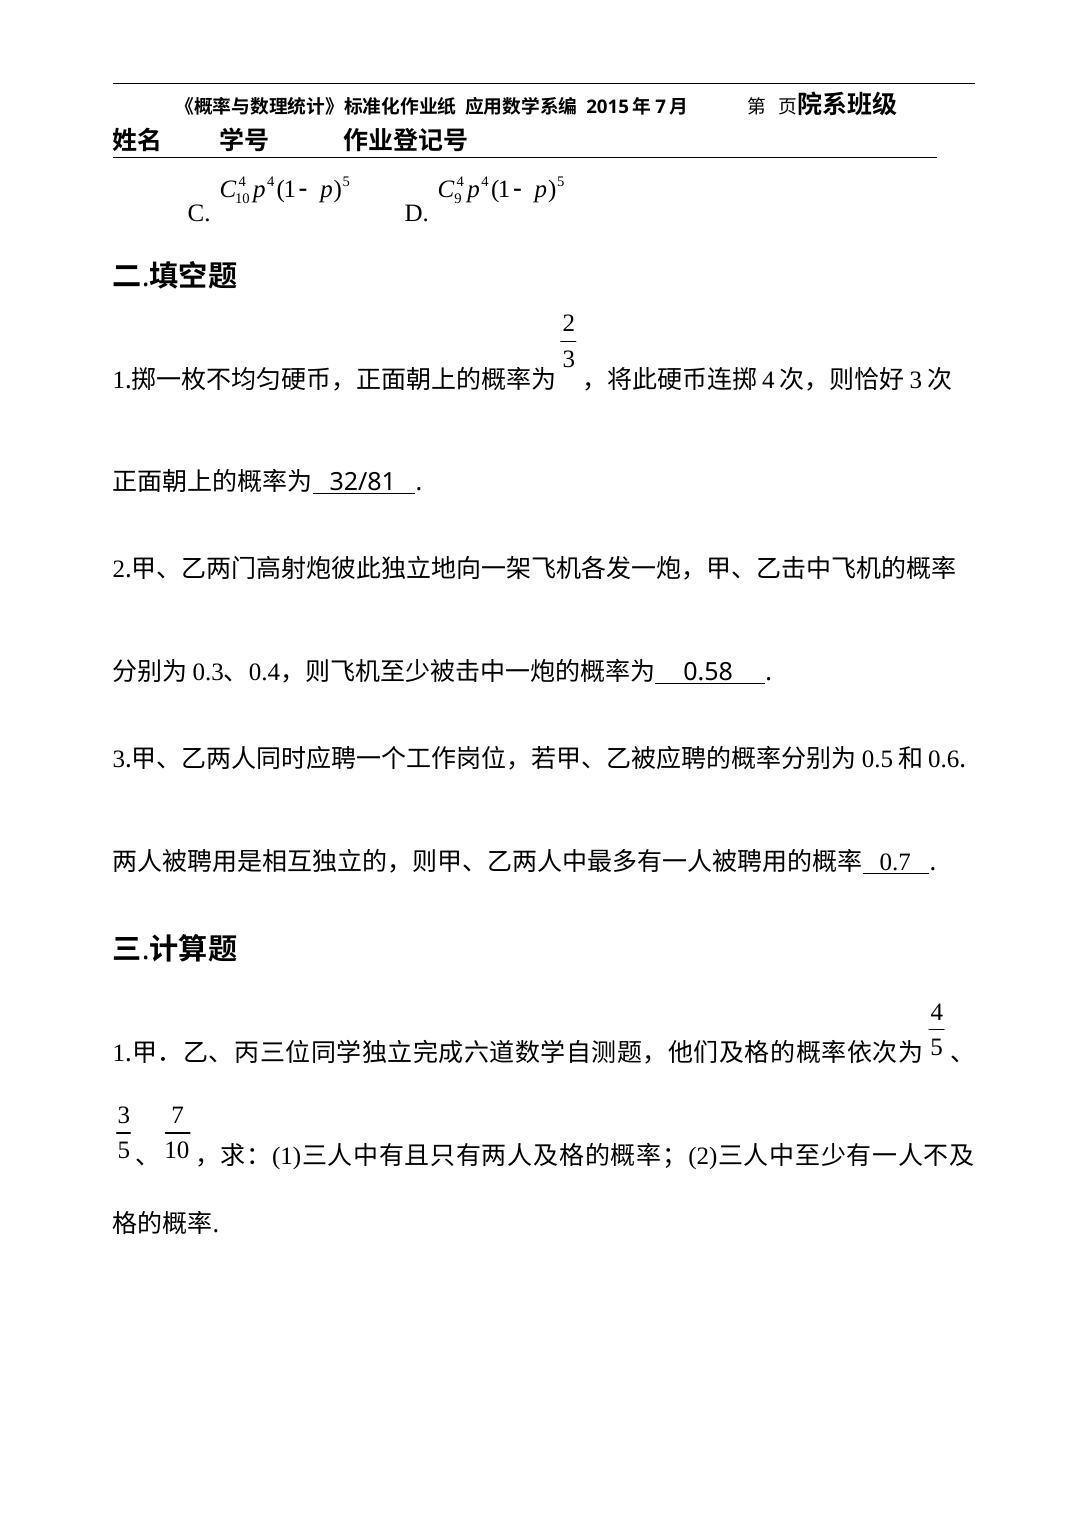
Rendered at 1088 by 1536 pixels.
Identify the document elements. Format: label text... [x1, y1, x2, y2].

text 三.计算题 [112, 912, 975, 981]
text 3.甲、乙两人同时应聘一个工作岗位，若甲、乙被应聘的概率分别为0.5和0.6.两人被聘用是相互独立的，则甲、乙两人中最多有一人被聘用的概率 0.7 . [112, 722, 975, 894]
text 1.掷一枚不均匀硬币，正面朝上的概率为，将此硬币连掷4次，则恰好3次正面朝上的概率为 32/81 . [112, 308, 975, 514]
text 1.甲．乙、丙三位同学独立完成六道数学自测题，他们及格的概率依次为、、，求：(1)三人中有且只有两人及格的概率；(2)三人中至少有一人不及格的概率. [112, 981, 975, 1256]
text C. D. [112, 170, 975, 239]
text 二.填空题 [112, 239, 975, 308]
text 2.甲、乙两门高射炮彼此独立地向一架飞机各发一炮，甲、乙击中飞机的概率分别为0.3、0.4，则飞机至少被击中一炮的概率为 0.58 . [112, 532, 975, 704]
